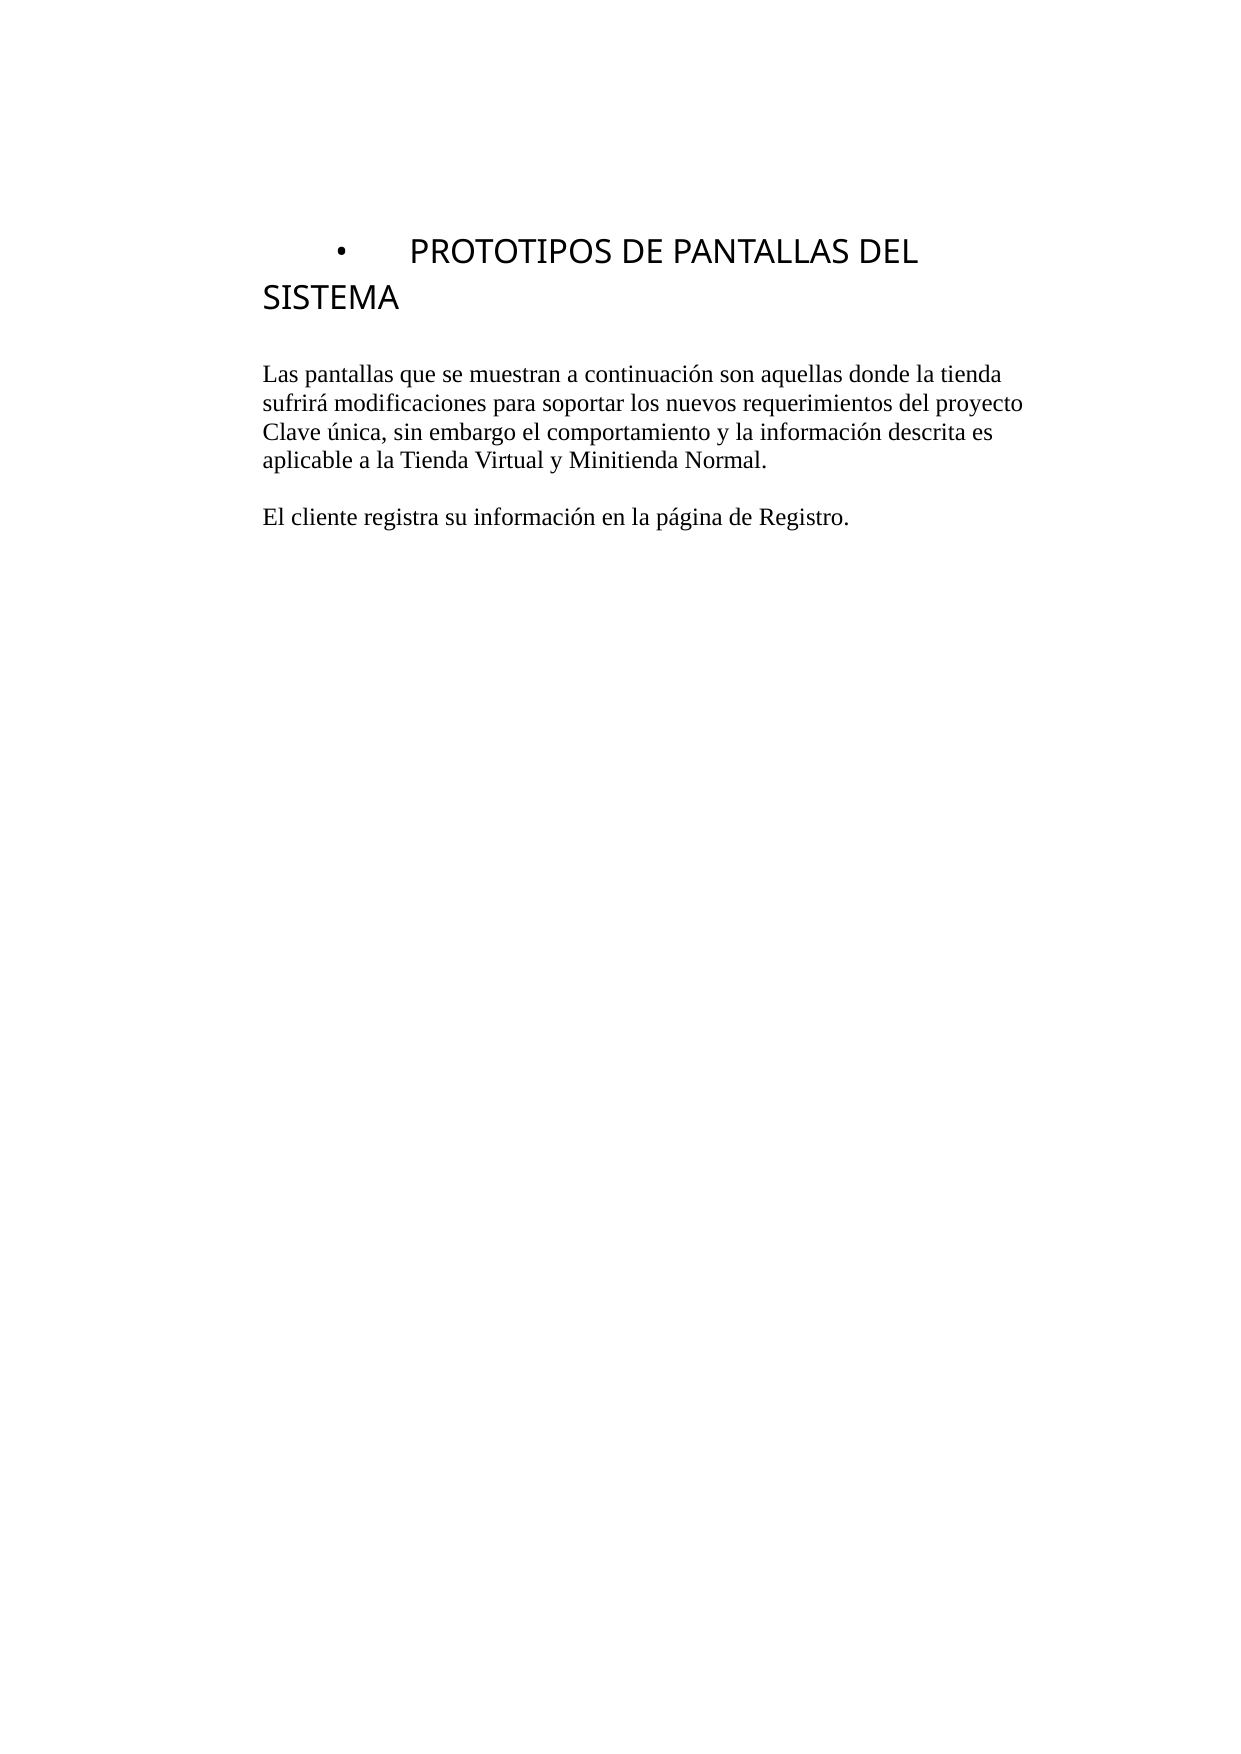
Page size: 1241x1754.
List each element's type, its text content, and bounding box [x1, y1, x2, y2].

text • PROTOTIPOS DE PANTALLAS DEL SISTEMA [262, 229, 1053, 319]
text Las pantallas que se muestran a continuación son aquellas donde la tienda sufrirá modificaciones para soportar los nuevos requerimientos del proyecto Clave única, sin embargo el comportamiento y la información descrita es aplicable a la Tienda Virtual y Minitienda Normal. [262, 361, 1053, 476]
text El cliente registra su información en la página de Registro. [262, 504, 1053, 533]
